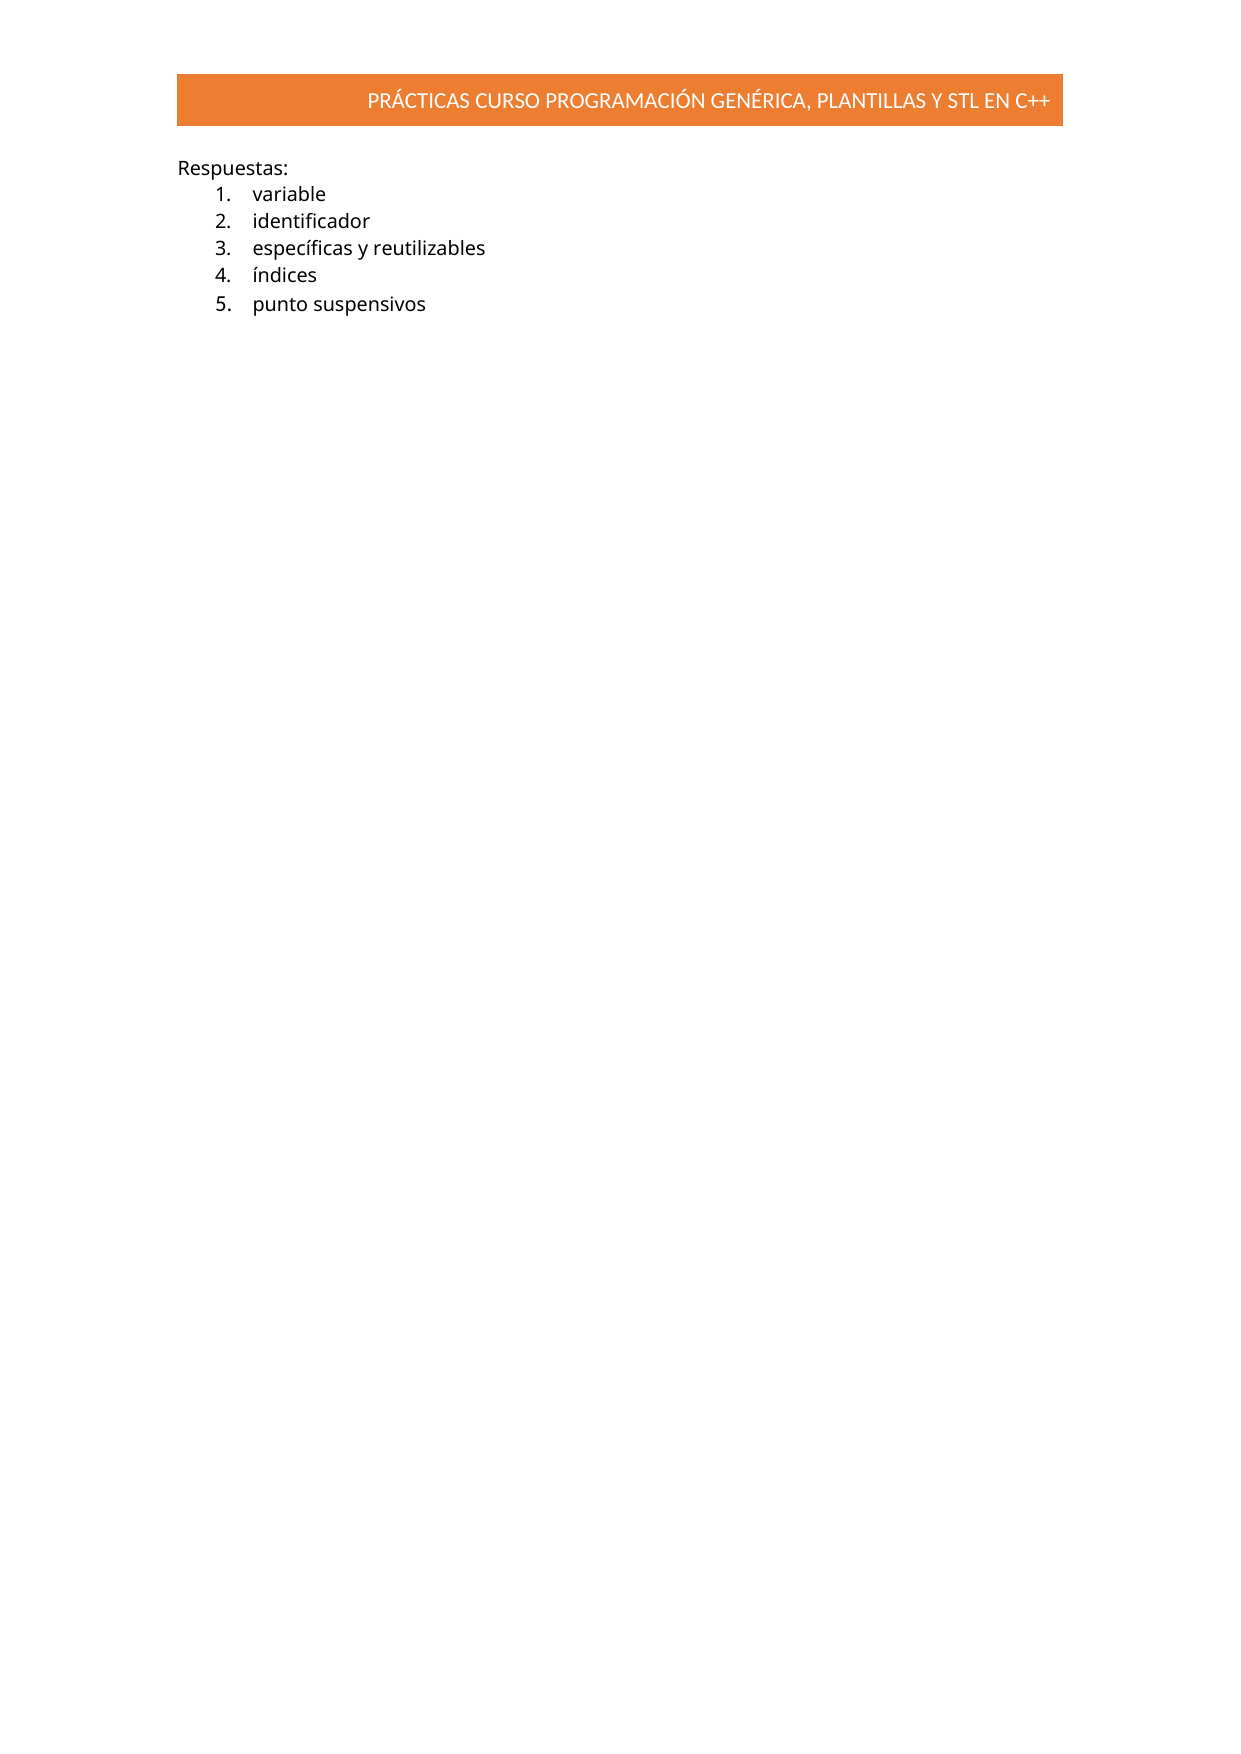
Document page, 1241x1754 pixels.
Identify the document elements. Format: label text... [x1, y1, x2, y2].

list índices [215, 262, 1063, 289]
list punto suspensivos [215, 289, 1063, 317]
list identificador [215, 208, 1063, 235]
list específicas y reutilizables [215, 235, 1063, 262]
text Respuestas: [177, 154, 1063, 181]
list variable [215, 181, 1063, 208]
